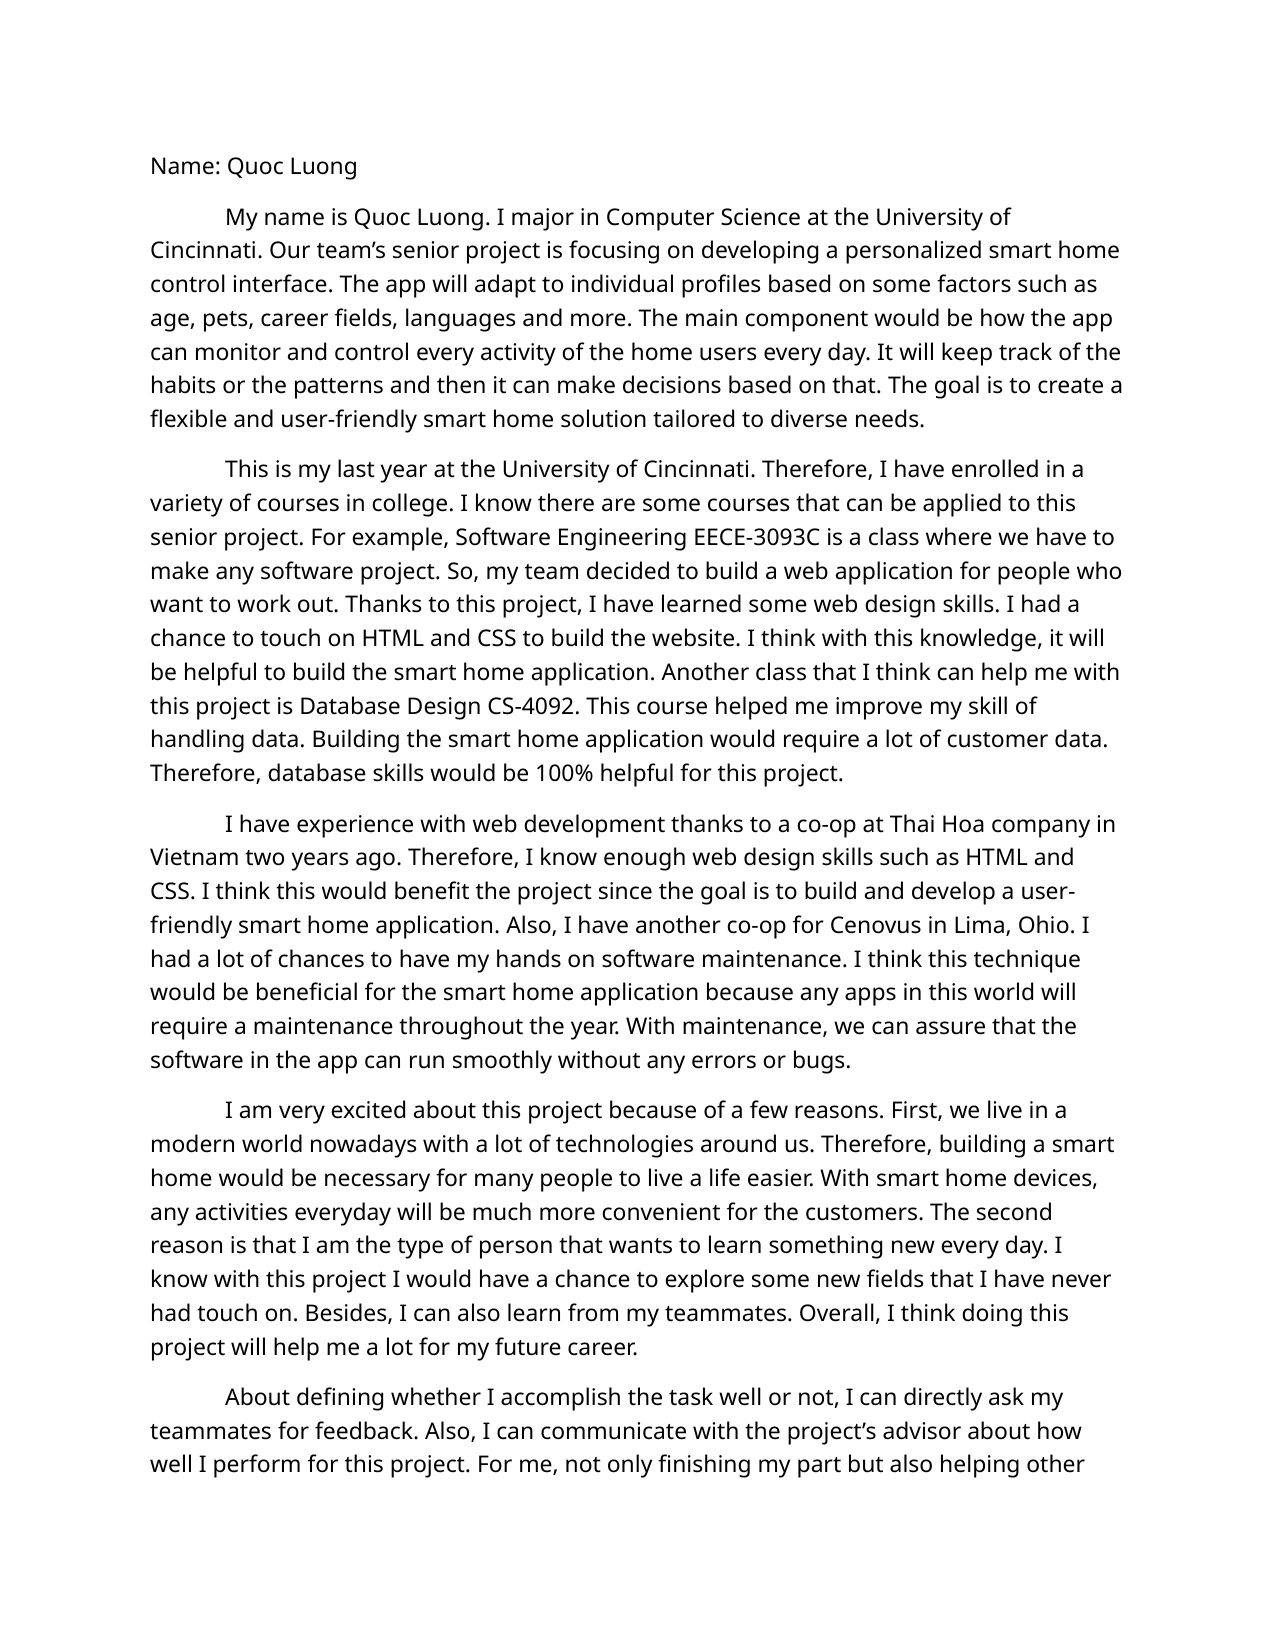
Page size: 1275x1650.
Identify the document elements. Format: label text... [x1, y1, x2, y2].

text I am very excited about this project because of a few reasons. First, we live in a modern world nowadays with a lot of technologies around us. Therefore, building a smart home would be necessary for many people to live a life easier. With smart home devices, any activities everyday will be much more convenient for the customers. The second reason is that I am the type of person that wants to learn something new every day. I know with this project I would have a chance to explore some new fields that I have never had touch on. Besides, I can also learn from my teammates. Overall, I think doing this project will help me a lot for my future career. [150, 1094, 1125, 1362]
text This is my last year at the University of Cincinnati. Therefore, I have enrolled in a variety of courses in college. I know there are some courses that can be applied to this senior project. For example, Software Engineering EECE-3093C is a class where we have to make any software project. So, my team decided to build a web application for people who want to work out. Thanks to this project, I have learned some web design skills. I had a chance to touch on HTML and CSS to build the website. I think with this knowledge, it will be helpful to build the smart home application. Another class that I think can help me with this project is Database Design CS-4092. This course helped me improve my skill of handling data. Building the smart home application would require a lot of customer data. Therefore, database skills would be 100% helpful for this project. [150, 453, 1125, 788]
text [150, 1381, 1125, 1479]
text Name: Quoc Luong [150, 150, 1125, 181]
text My name is Quoc Luong. I major in Computer Science at the University of Cincinnati. Our team’s senior project is focusing on developing a personalized smart home control interface. The app will adapt to individual profiles based on some factors such as age, pets, career fields, languages and more. The main component would be how the app can monitor and control every activity of the home users every day. It will keep track of the habits or the patterns and then it can make decisions based on that. The goal is to create a flexible and user-friendly smart home solution tailored to diverse needs. [150, 200, 1125, 434]
text I have experience with web development thanks to a co-op at Thai Hoa company in Vietnam two years ago. Therefore, I know enough web design skills such as HTML and CSS. I think this would benefit the project since the goal is to build and develop a user-friendly smart home application. Also, I have another co-op for Cenovus in Lima, Ohio. I had a lot of chances to have my hands on software maintenance. I think this technique would be beneficial for the smart home application because any apps in this world will require a maintenance throughout the year. With maintenance, we can assure that the software in the app can run smoothly without any errors or bugs. [150, 807, 1125, 1075]
